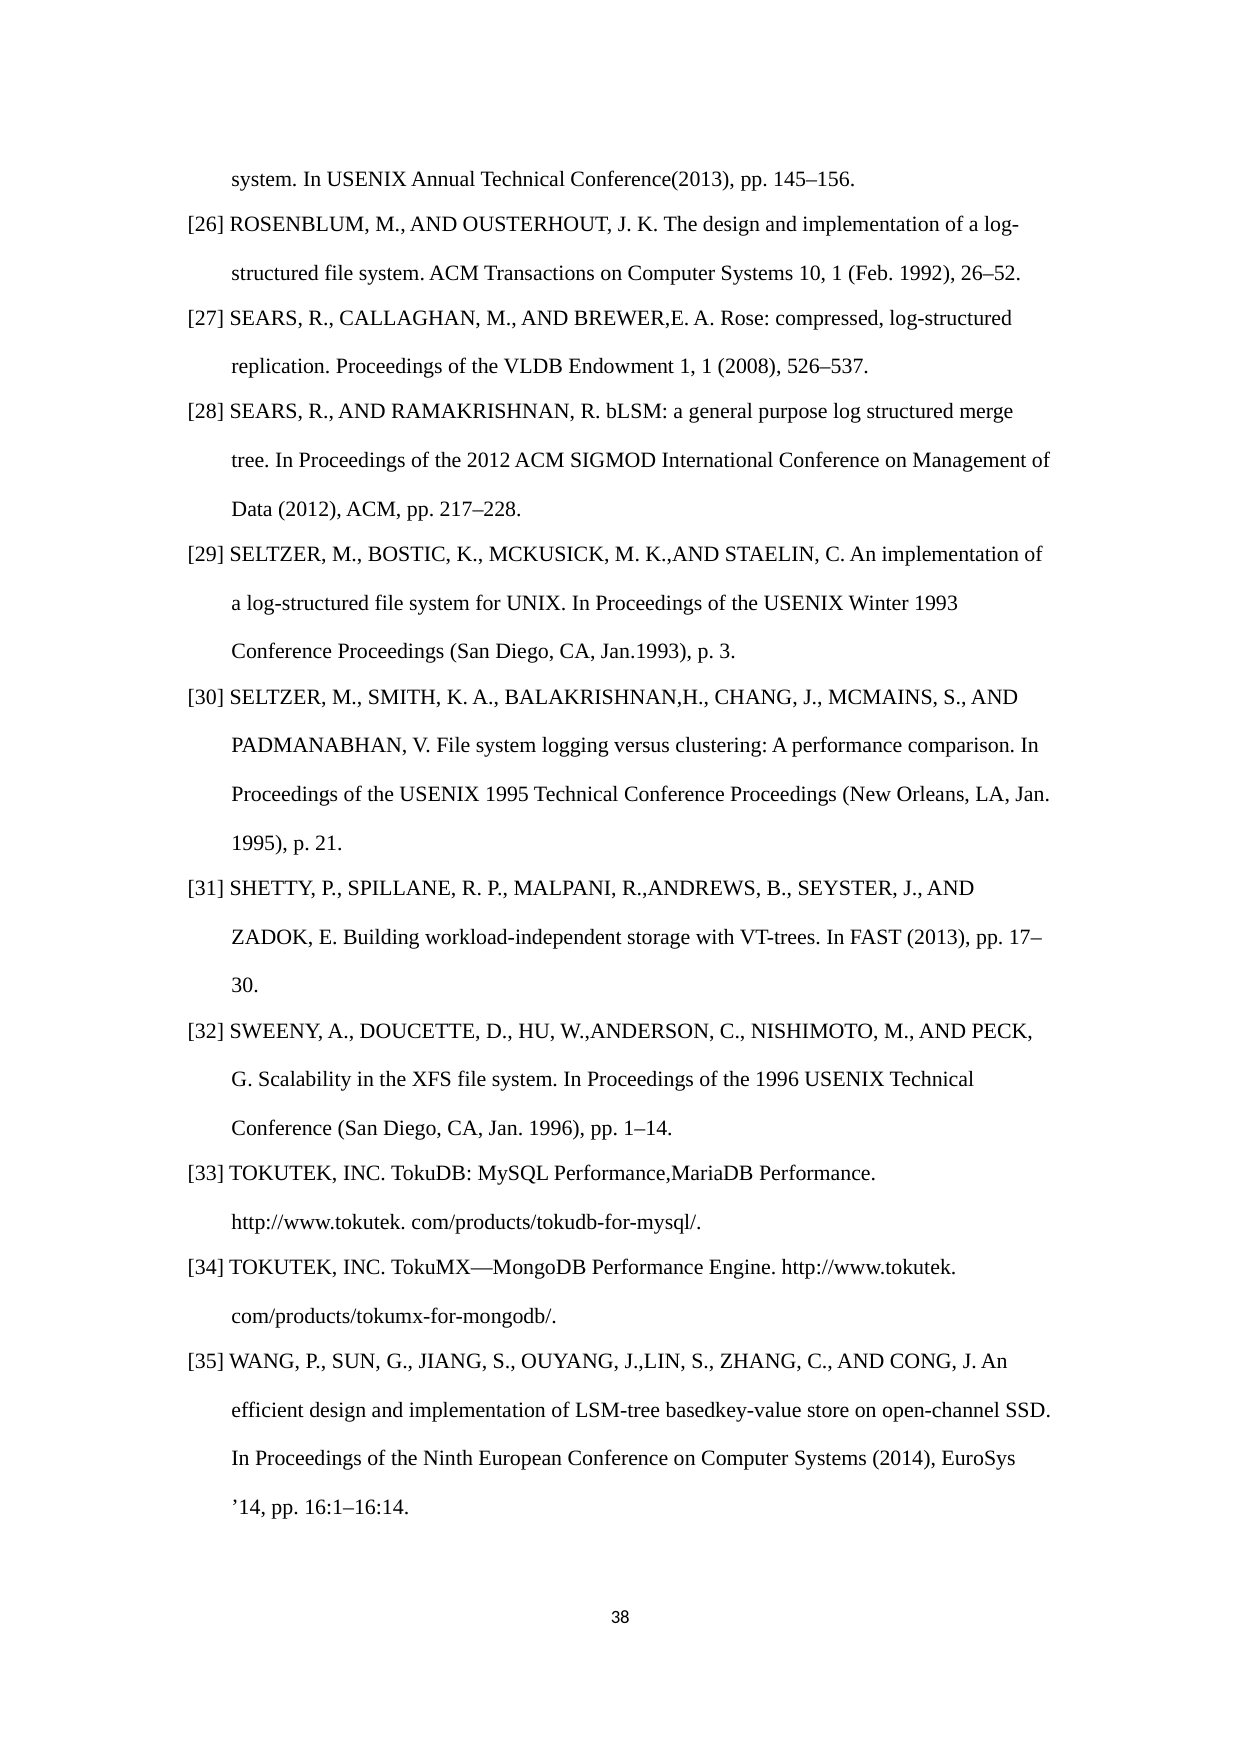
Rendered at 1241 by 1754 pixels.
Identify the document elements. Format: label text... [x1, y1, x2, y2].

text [187, 162, 1053, 194]
text [27] SEARS, R., CALLAGHAN, M., AND BREWER,E. A. Rose: compressed, log-structured replication. Proceedings of the VLDB Endowment 1, 1 (2008), 526–537. [187, 301, 1053, 382]
text [32] SWEENY, A., DOUCETTE, D., HU, W.,ANDERSON, C., NISHIMOTO, M., AND PECK, G. Scalability in the XFS file system. In Proceedings of the 1996 USENIX Technical Conference (San Diego, CA, Jan. 1996), pp. 1–14. [187, 1014, 1053, 1144]
text [29] SELTZER, M., BOSTIC, K., MCKUSICK, M. K.,AND STAELIN, C. An implementation of a log-structured file system for UNIX. In Proceedings of the USENIX Winter 1993 Conference Proceedings (San Diego, CA, Jan.1993), p. 3. [187, 537, 1053, 667]
text [31] SHETTY, P., SPILLANE, R. P., MALPANI, R.,ANDREWS, B., SEYSTER, J., AND ZADOK, E. Building workload-independent storage with VT-trees. In FAST (2013), pp. 17–30. [187, 871, 1053, 1001]
text [33] TOKUTEK, INC. TokuDB: MySQL Performance,MariaDB Performance. http://www.tokutek. com/products/tokudb-for-mysql/. [187, 1157, 1053, 1238]
text [30] SELTZER, M., SMITH, K. A., BALAKRISHNAN,H., CHANG, J., MCMAINS, S., AND PADMANABHAN, V. File system logging versus clustering: A performance comparison. In Proceedings of the USENIX 1995 Technical Conference Proceedings (New Orleans, LA, Jan. 1995), p. 21. [187, 680, 1053, 859]
text [35] WANG, P., SUN, G., JIANG, S., OUYANG, J.,LIN, S., ZHANG, C., AND CONG, J. An efficient design and implementation of LSM-tree basedkey-value store on open-channel SSD. In Proceedings of the Ninth European Conference on Computer Systems (2014), EuroSys ’14, pp. 16:1–16:14. [187, 1344, 1053, 1523]
text [34] TOKUTEK, INC. TokuMX—MongoDB Performance Engine. http://www.tokutek. com/products/tokumx-for-mongodb/. [187, 1250, 1053, 1332]
text [26] ROSENBLUM, M., AND OUSTERHOUT, J. K. The design and implementation of a log-structured file system. ACM Transactions on Computer Systems 10, 1 (Feb. 1992), 26–52. [187, 207, 1053, 288]
text [28] SEARS, R., AND RAMAKRISHNAN, R. bLSM: a general purpose log structured merge tree. In Proceedings of the 2012 ACM SIGMOD International Conference on Management of Data (2012), ACM, pp. 217–228. [187, 395, 1053, 525]
